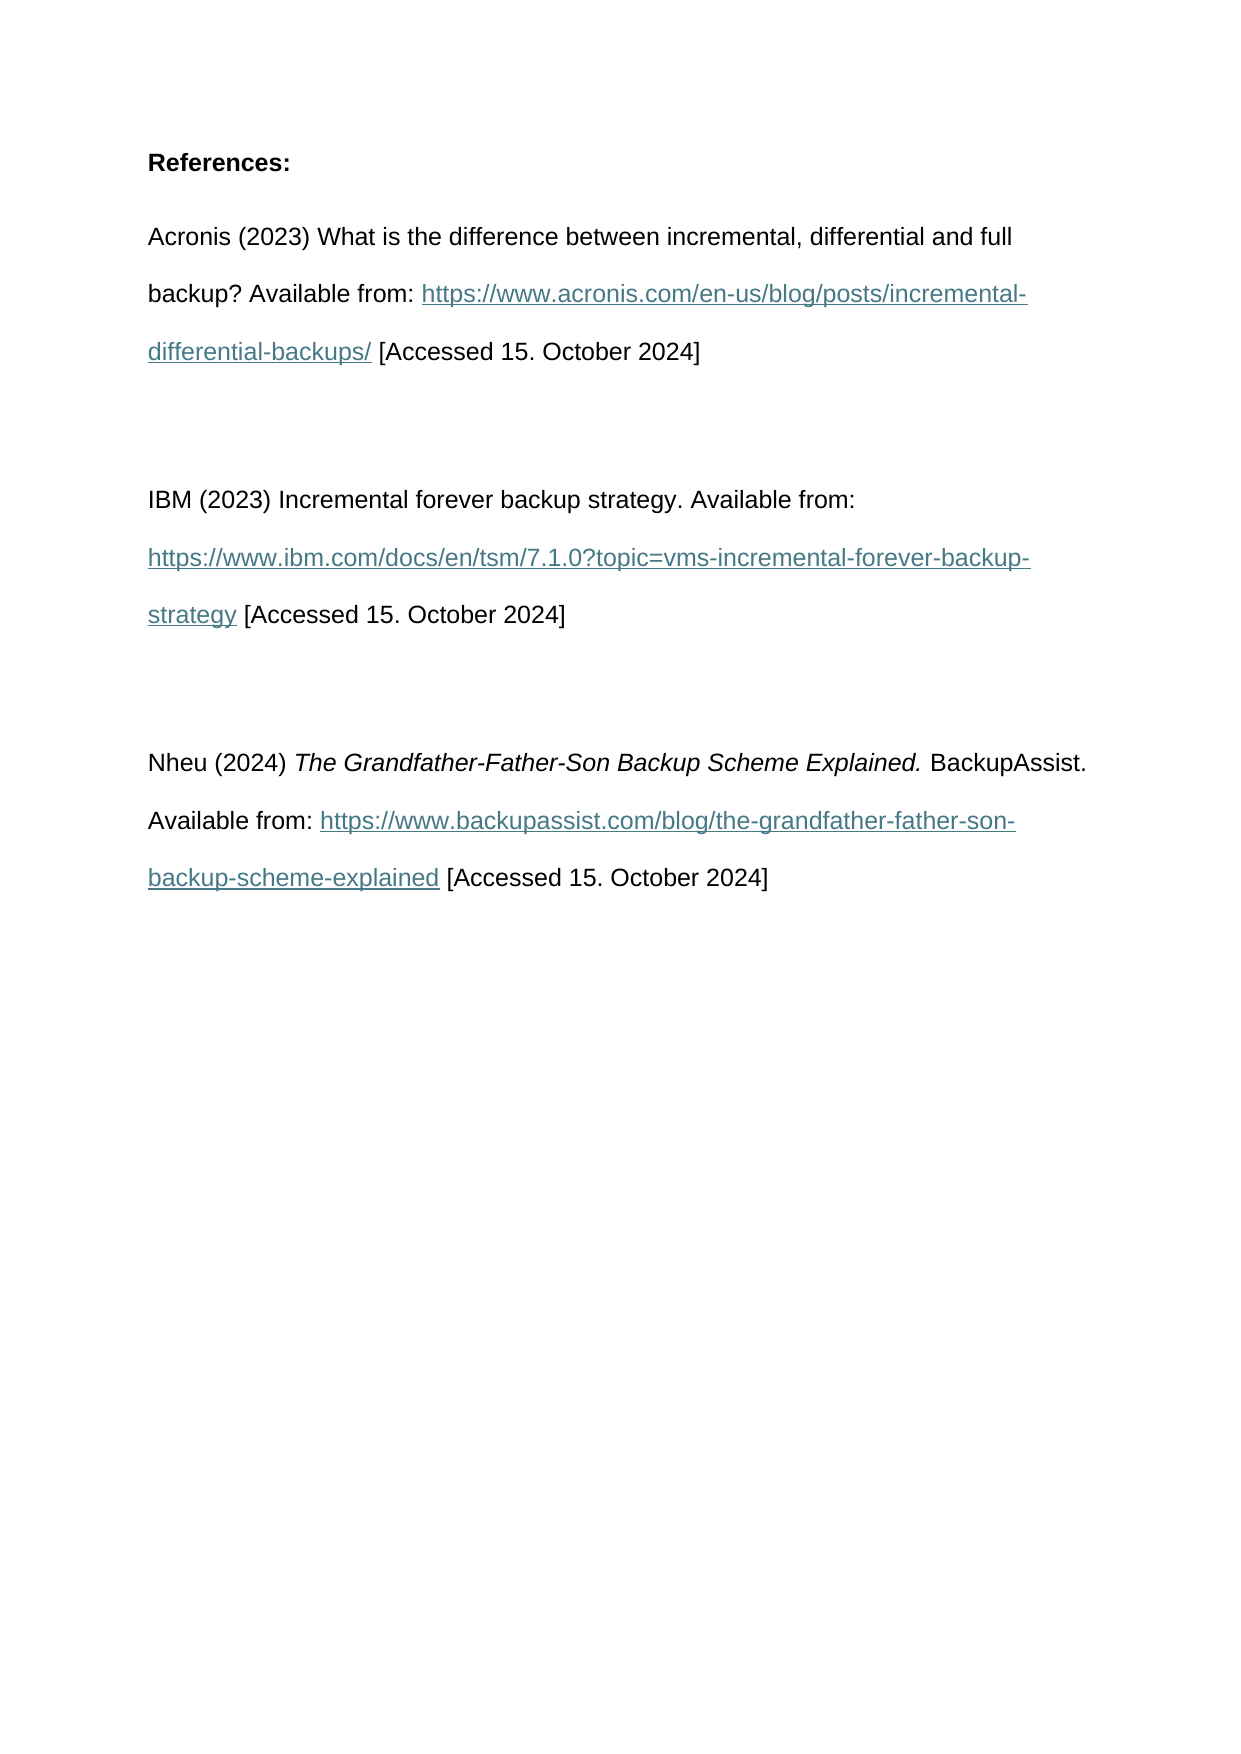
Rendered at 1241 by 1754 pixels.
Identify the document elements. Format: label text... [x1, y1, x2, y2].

text Acronis (2023) What is the difference between incremental, differential and full backup? Available from: https://www.acronis.com/en-us/blog/posts/incremental-differential-backups/ [Accessed 15. October 2024] [148, 222, 1093, 366]
text IBM (2023) Incremental forever backup strategy. Available from: https://www.ibm.com/docs/en/tsm/7.1.0?topic=vms-incremental-forever-backup-strategy [Accessed 15. October 2024] [148, 485, 1093, 629]
text References: [148, 148, 1093, 176]
text Nheu (2024) The Grandfather-Father-Son Backup Scheme Explained. BackupAssist. Available from: https://www.backupassist.com/blog/the-grandfather-father-son-backup-scheme-explained [Accessed 15. October 2024] [148, 748, 1093, 892]
